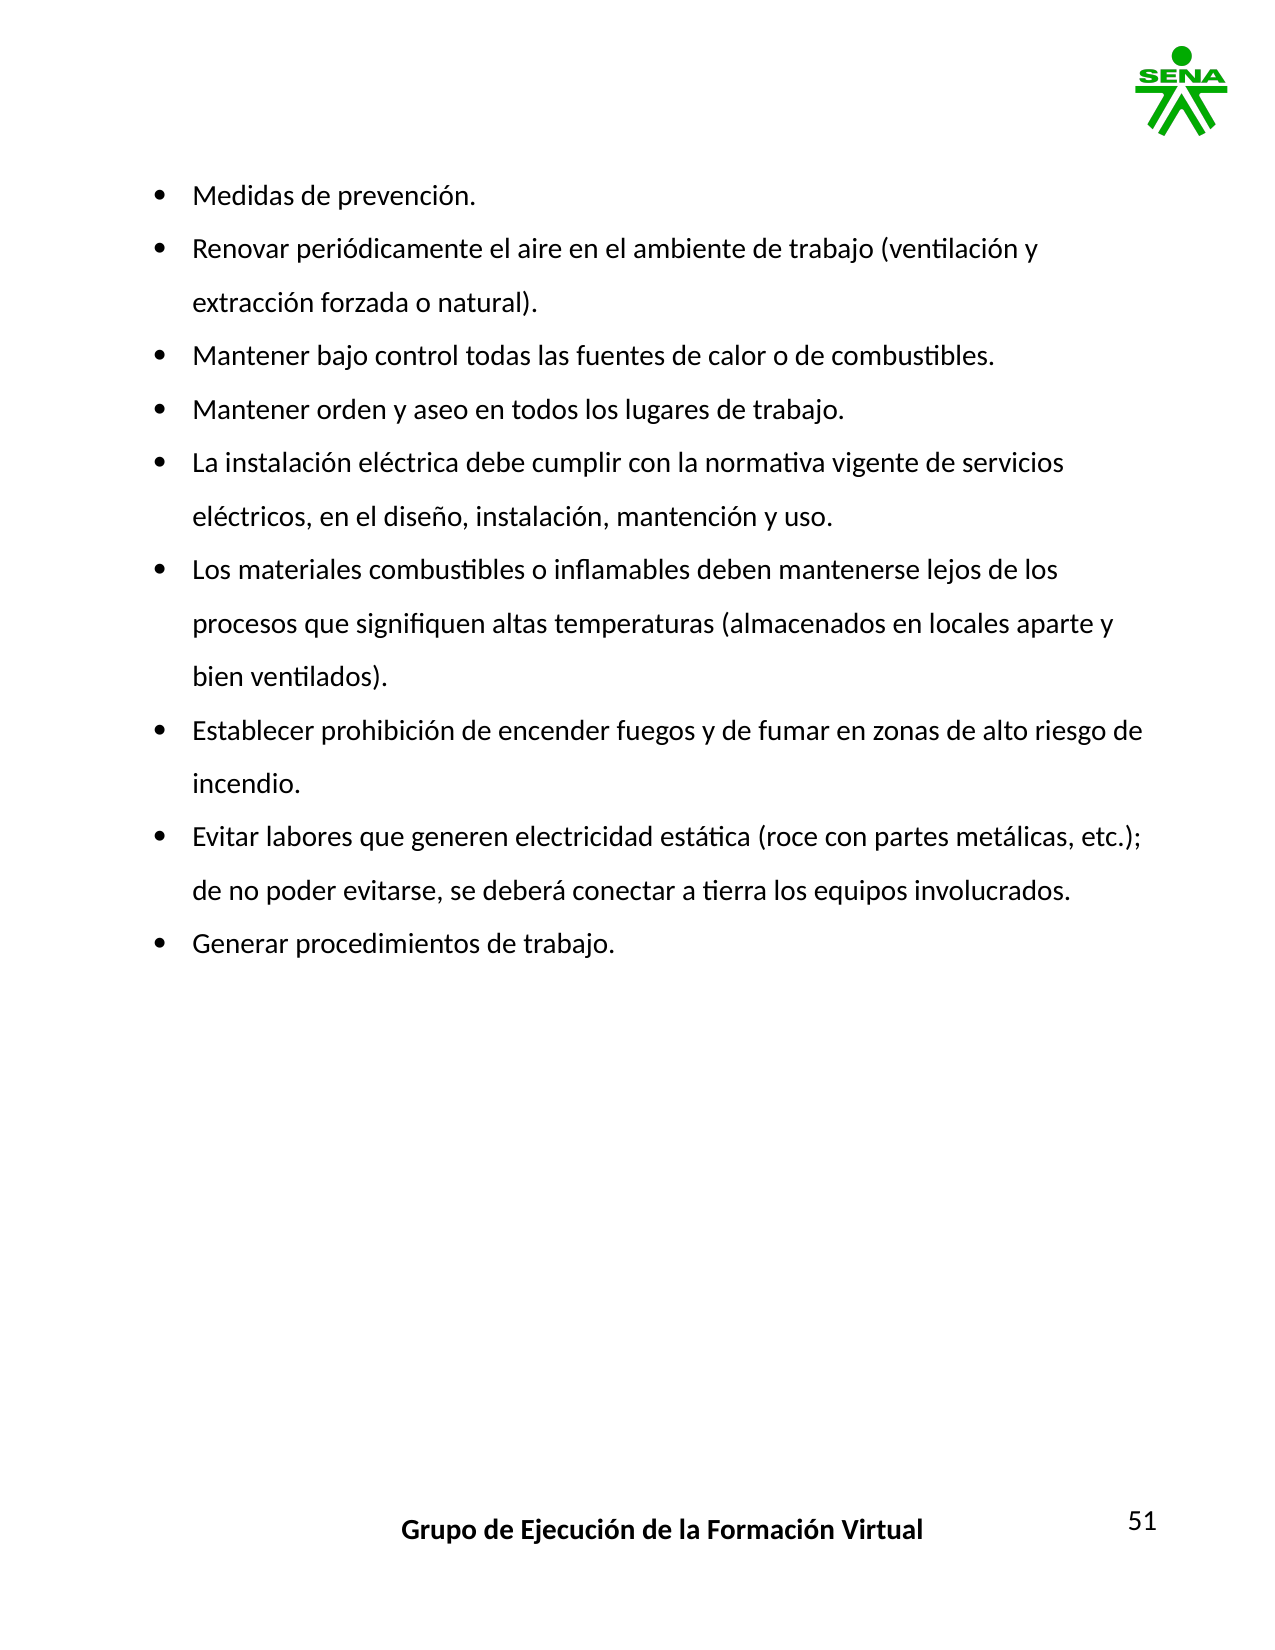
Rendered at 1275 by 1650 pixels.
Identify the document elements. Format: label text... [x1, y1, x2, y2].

list Los materiales combustibles o inflamables deben mantenerse lejos de los procesos que signifiquen altas temperaturas (almacenados en locales aparte y bien ventilados). [154, 551, 1157, 694]
list Medidas de prevención. [154, 177, 1157, 213]
list La instalación eléctrica debe cumplir con la normativa vigente de servicios eléctricos, en el diseño, instalación, mantención y uso. [154, 444, 1157, 533]
list Evitar labores que generen electricidad estática (roce con partes metálicas, etc.); de no poder evitarse, se deberá conectar a tierra los equipos involucrados. [154, 818, 1157, 907]
list Establecer prohibición de encender fuegos y de fumar en zonas de alto riesgo de incendio. [154, 712, 1157, 801]
list Mantener orden y aseo en todos los lugares de trabajo. [154, 391, 1157, 427]
list Generar procedimientos de trabajo. [154, 925, 1157, 961]
list Renovar periódicamente el aire en el ambiente de trabajo (ventilación y extracción forzada o natural). [154, 231, 1157, 320]
picture [1135, 46, 1228, 136]
list Mantener bajo control todas las fuentes de calor o de combustibles. [154, 337, 1157, 373]
